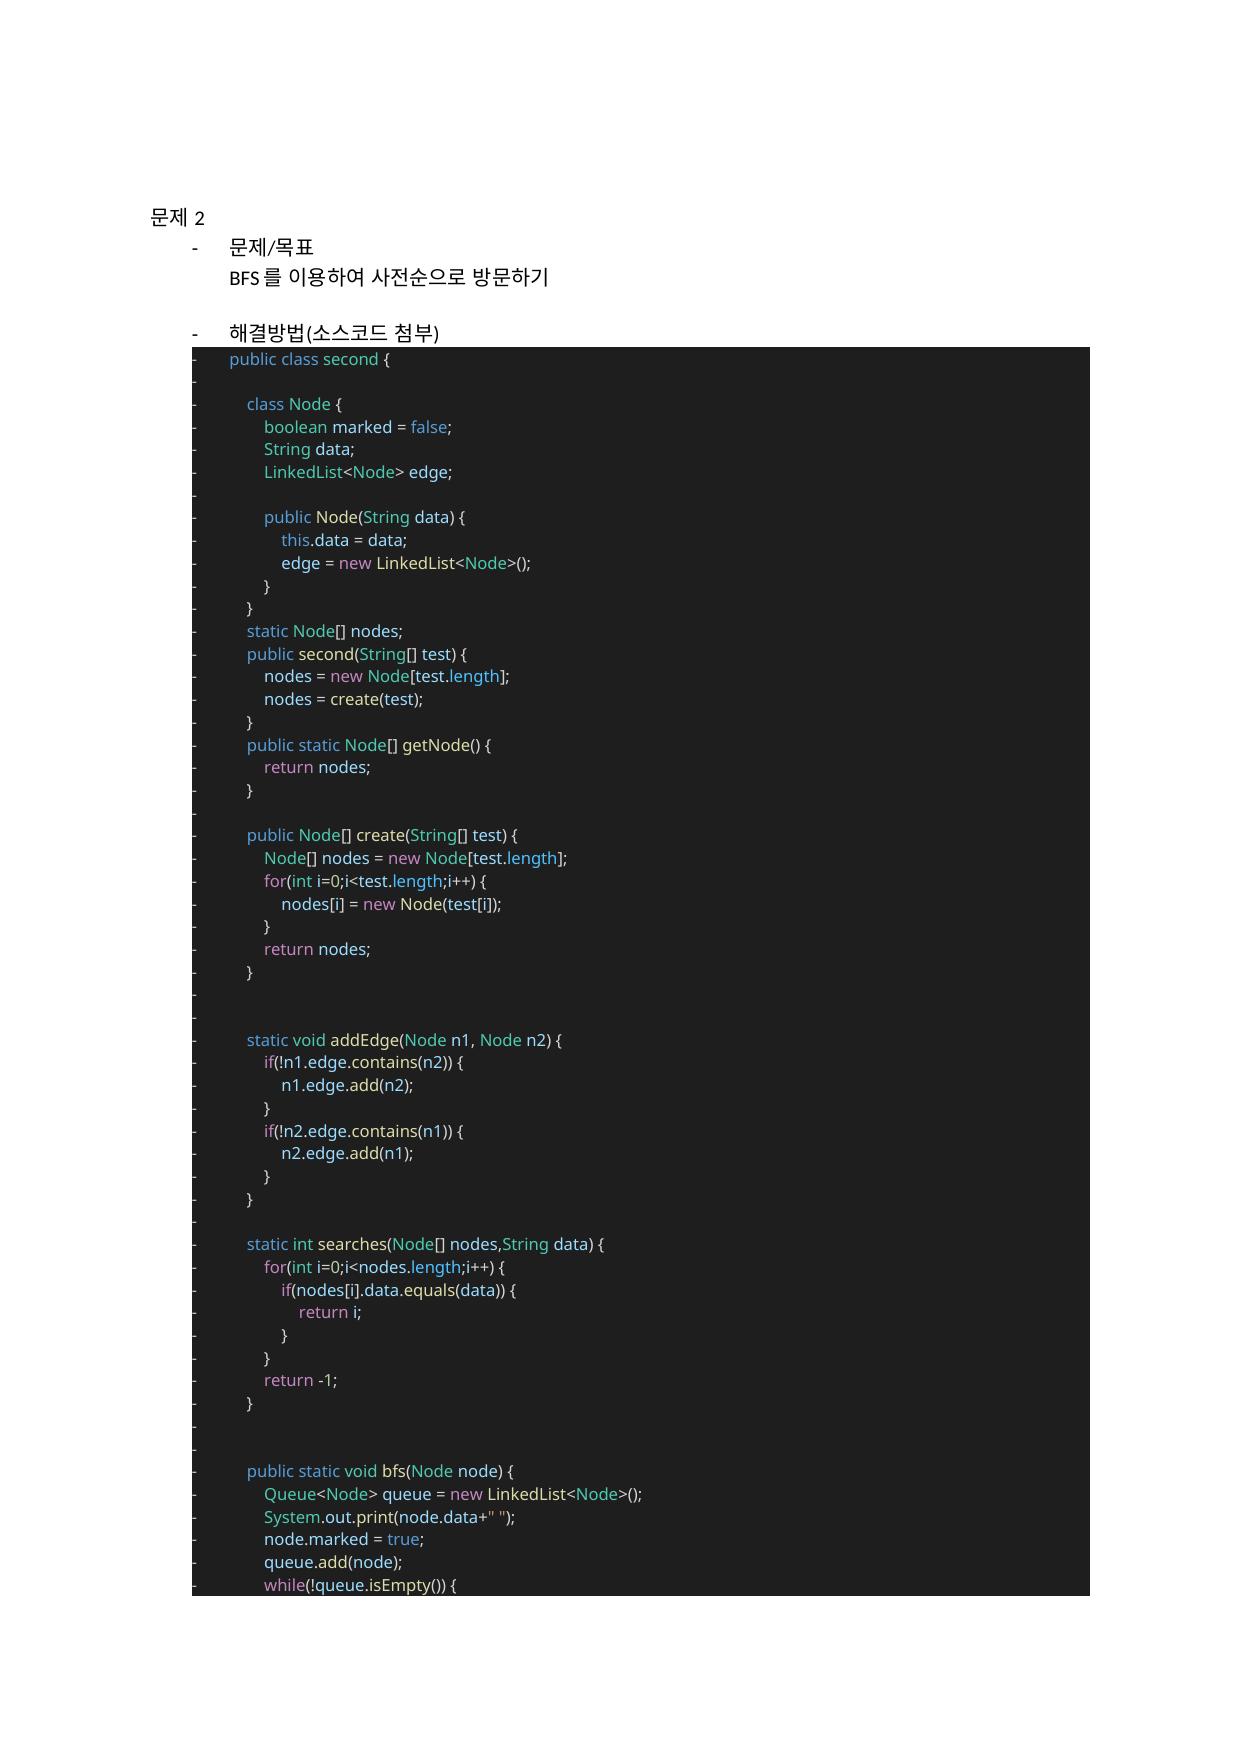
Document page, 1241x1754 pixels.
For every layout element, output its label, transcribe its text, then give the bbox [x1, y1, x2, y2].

list return i; [192, 1301, 1090, 1323]
list public class second { [192, 347, 1090, 370]
text 문제 2 [150, 201, 1090, 231]
list } [192, 710, 1090, 733]
list edge = new LinkedList<Node>(); [192, 551, 1090, 574]
list Node[] nodes = new Node[test.length]; [192, 847, 1090, 869]
list } [192, 1096, 1090, 1119]
list for(int i=0;i<test.length;i++) { [192, 869, 1090, 892]
list nodes = create(test); [192, 688, 1090, 710]
list this.data = data; [192, 529, 1090, 551]
list 해결방법(소스코드 첨부) [192, 317, 1090, 347]
list class Node { [192, 392, 1090, 415]
list while(!queue.isEmpty()) { [192, 1573, 1090, 1596]
list static int searches(Node[] nodes,String data) { [192, 1233, 1090, 1255]
list public static void bfs(Node node) { [192, 1460, 1090, 1482]
list } [192, 597, 1090, 619]
list queue.add(node); [192, 1551, 1090, 1573]
list String data; [192, 438, 1090, 461]
list 문제/목표 [192, 231, 1090, 261]
list LinkedList<Node> edge; [192, 461, 1090, 483]
list } [192, 1164, 1090, 1187]
list return nodes; [192, 756, 1090, 778]
list return nodes; [192, 937, 1090, 960]
list public second(String[] test) { [192, 642, 1090, 665]
list } [192, 778, 1090, 801]
list for(int i=0;i<nodes.length;i++) { [192, 1255, 1090, 1278]
list nodes = new Node[test.length]; [192, 665, 1090, 688]
list } [192, 1187, 1090, 1210]
list public Node(String data) { [192, 506, 1090, 529]
list } [192, 1392, 1090, 1414]
list System.out.print(node.data+" "); [192, 1505, 1090, 1528]
list public Node[] create(String[] test) { [192, 824, 1090, 847]
list } [192, 574, 1090, 597]
list Queue<Node> queue = new LinkedList<Node>(); [192, 1482, 1090, 1505]
list } [192, 915, 1090, 937]
list node.marked = true; [192, 1528, 1090, 1551]
list public static Node[] getNode() { [192, 733, 1090, 756]
list if(!n1.edge.contains(n2)) { [192, 1051, 1090, 1074]
list n2.edge.add(n1); [192, 1142, 1090, 1164]
list return -1; [192, 1369, 1090, 1392]
list } [192, 960, 1090, 983]
list if(!n2.edge.contains(n1)) { [192, 1119, 1090, 1142]
list boolean marked = false; [192, 415, 1090, 438]
list } [192, 1346, 1090, 1369]
list } [192, 1323, 1090, 1346]
list static void addEdge(Node n1, Node n2) { [192, 1028, 1090, 1051]
list static Node[] nodes; [192, 619, 1090, 642]
list if(nodes[i].data.equals(data)) { [192, 1278, 1090, 1301]
list n1.edge.add(n2); [192, 1074, 1090, 1096]
list nodes[i] = new Node(test[i]); [192, 892, 1090, 915]
list BFS를 이용하여 사전순으로 방문하기 [229, 261, 1090, 291]
